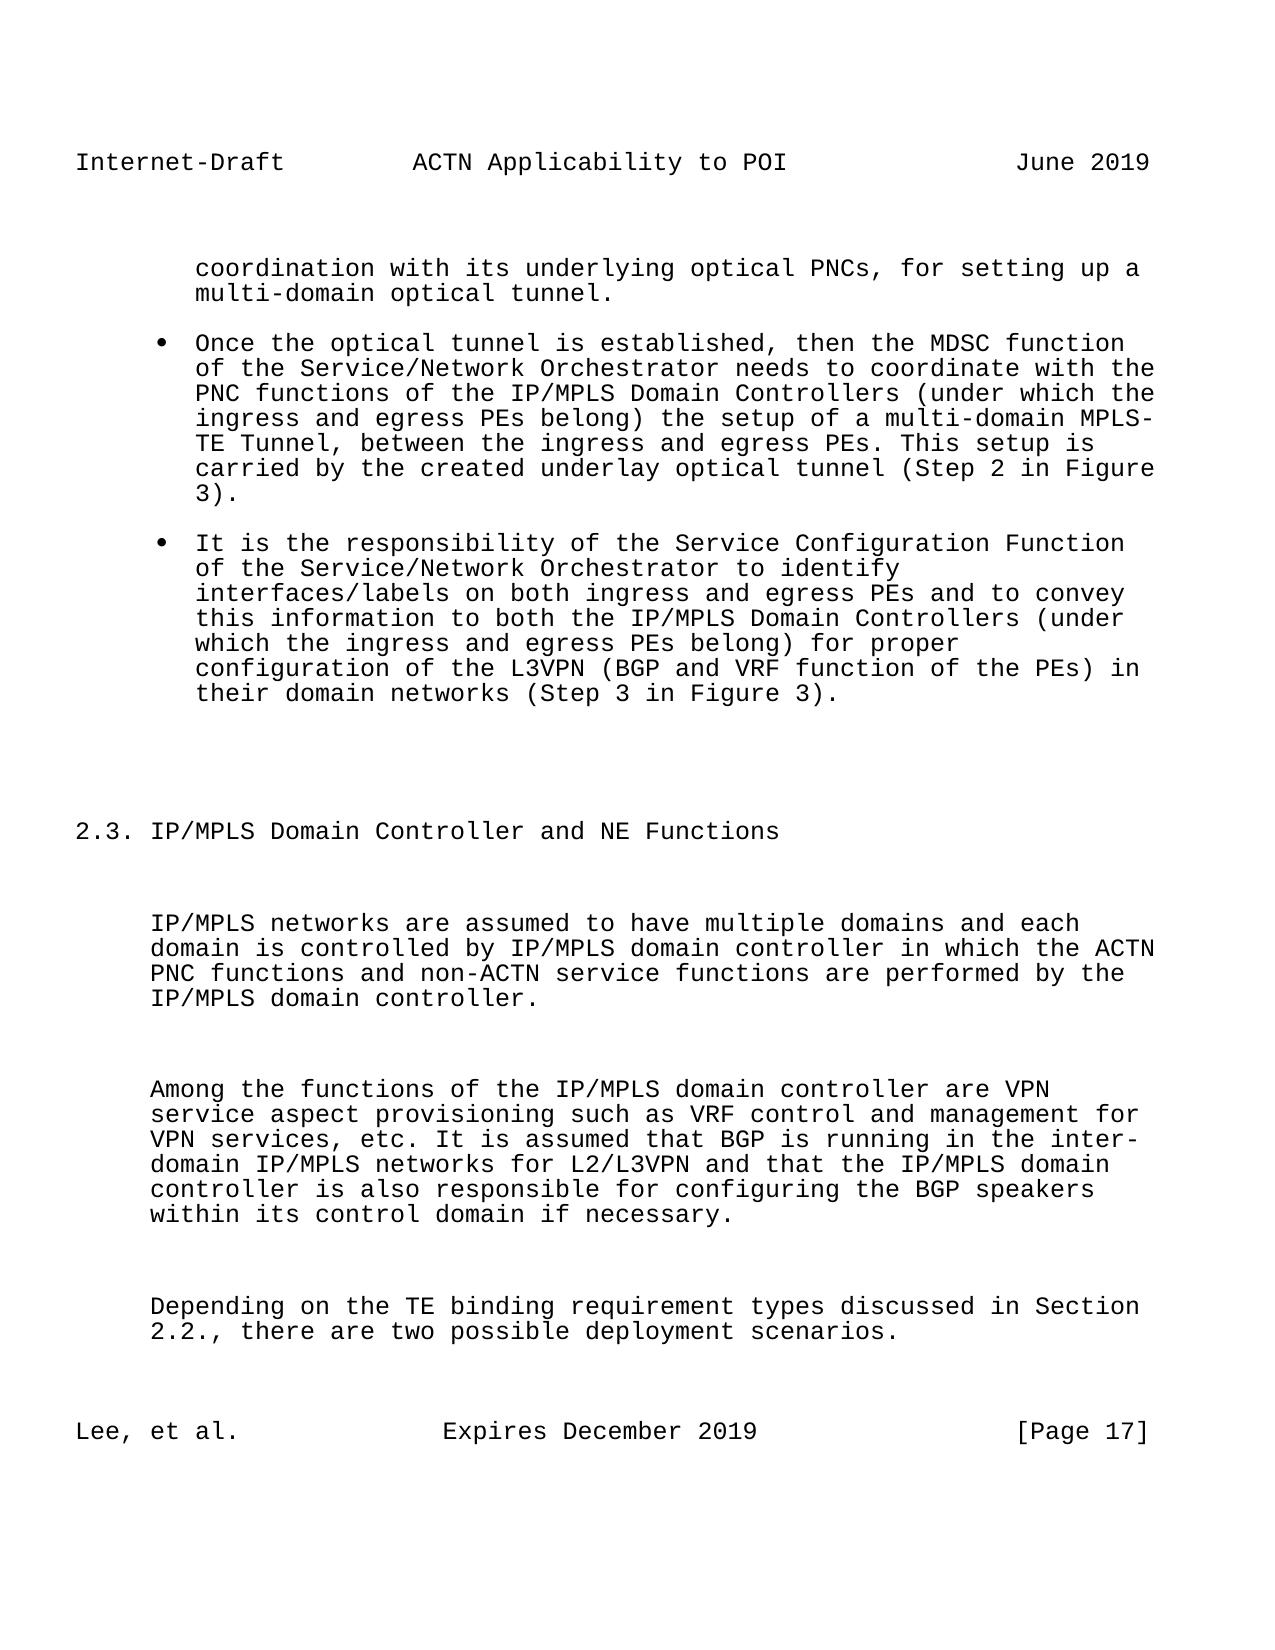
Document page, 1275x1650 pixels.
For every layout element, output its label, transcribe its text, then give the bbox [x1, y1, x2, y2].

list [157, 257, 1155, 307]
text IP/MPLS networks are assumed to have multiple domains and each domain is controlled by IP/MPLS domain controller in which the ACTN PNC functions and non-ACTN service functions are performed by the IP/MPLS domain controller. [150, 911, 1155, 1011]
subtitle IP/MPLS Domain Controller and NE Functions [75, 819, 1155, 844]
list Once the optical tunnel is established, then the MDSC function of the Service/Network Orchestrator needs to coordinate with the PNC functions of the IP/MPLS Domain Controllers (under which the ingress and egress PEs belong) the setup of a multi-domain MPLS-TE Tunnel, between the ingress and egress PEs. This setup is carried by the created underlay optical tunnel (Step 2 in Figure 3). [157, 332, 1155, 507]
text Among the functions of the IP/MPLS domain controller are VPN service aspect provisioning such as VRF control and management for VPN services, etc. It is assumed that BGP is running in the inter-domain IP/MPLS networks for L2/L3VPN and that the IP/MPLS domain controller is also responsible for configuring the BGP speakers within its control domain if necessary. [150, 1078, 1155, 1228]
text Depending on the TE binding requirement types discussed in Section 2.2., there are two possible deployment scenarios. [150, 1294, 1155, 1344]
list It is the responsibility of the Service Configuration Function of the Service/Network Orchestrator to identify interfaces/labels on both ingress and egress PEs and to convey this information to both the IP/MPLS Domain Controllers (under which the ingress and egress PEs belong) for proper configuration of the L3VPN (BGP and VRF function of the PEs) in their domain networks (Step 3 in Figure 3). [157, 532, 1155, 707]
